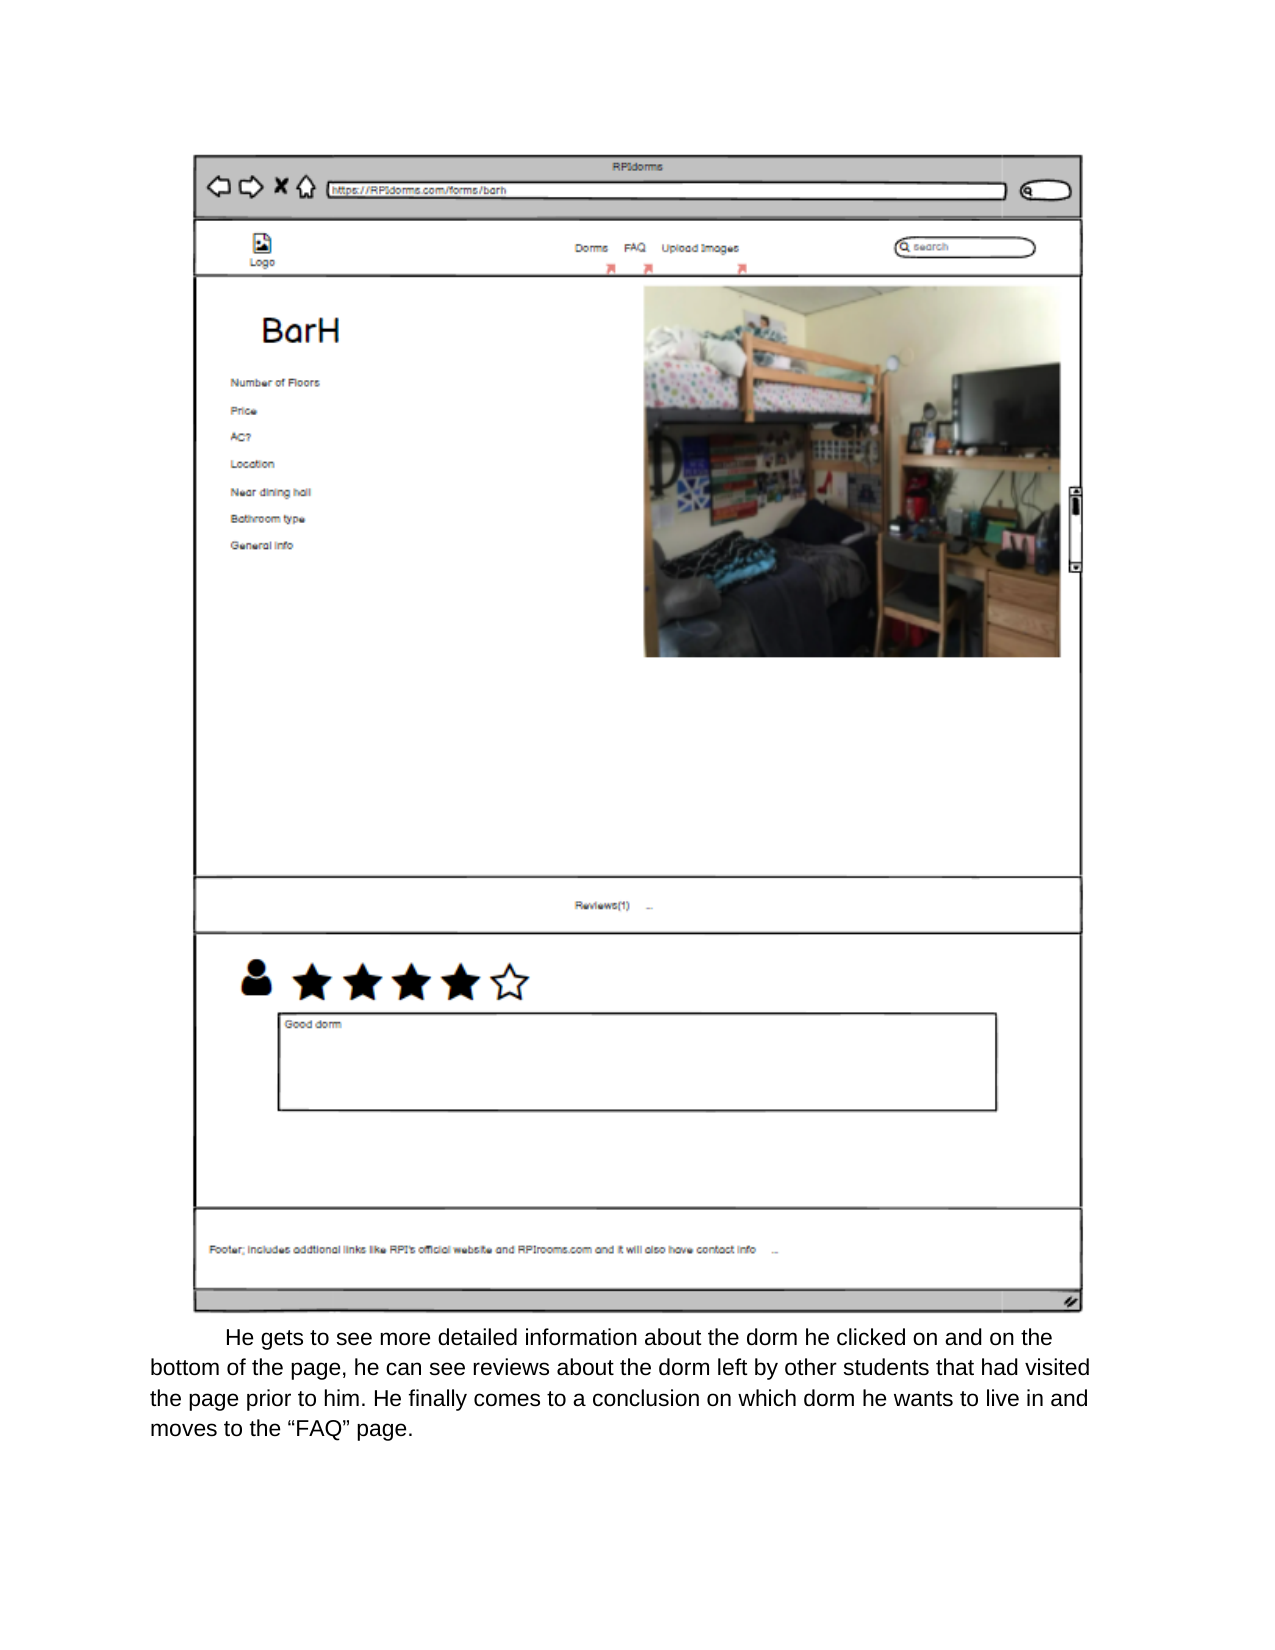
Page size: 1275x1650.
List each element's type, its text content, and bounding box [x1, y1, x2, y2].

text He gets to see more detailed information about the dorm he clicked on and on the bottom of the page, he can see reviews about the dorm left by other students that had visited the page prior to him. He finally comes to a conclusion on which dorm he wants to live in and moves to the “FAQ” page. [150, 1324, 1125, 1441]
picture [181, 150, 1094, 1321]
